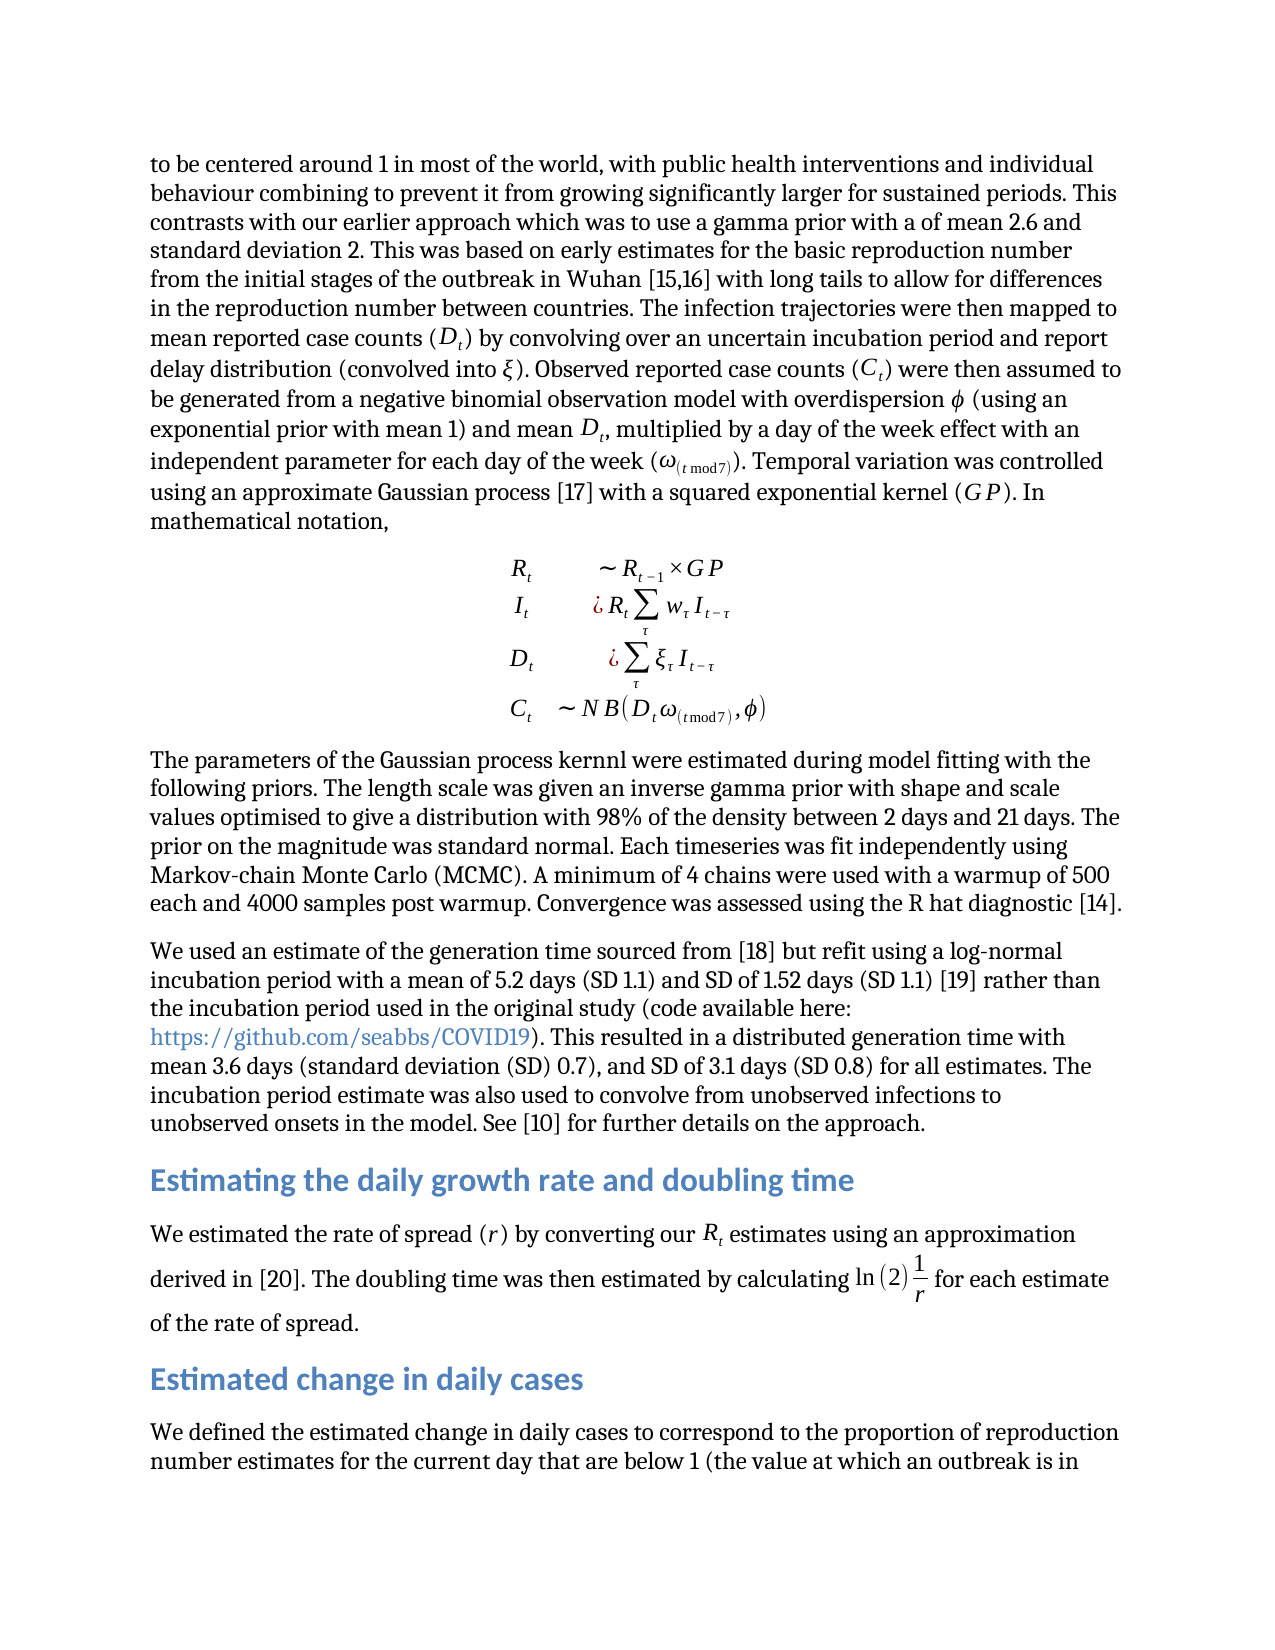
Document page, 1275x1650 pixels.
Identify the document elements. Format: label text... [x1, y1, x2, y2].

text We estimated the rate of spread () by converting our estimates using an approximation derived in [20]. The doubling time was then estimated by calculating for each estimate of the rate of spread. [150, 1218, 1125, 1337]
subtitle Estimating the daily growth rate and doubling time [150, 1159, 1125, 1200]
text We used an estimate of the generation time sourced from [18] but refit using a log-normal incubation period with a mean of 5.2 days (SD 1.1) and SD of 1.52 days (SD 1.1) [19] rather than the incubation period used in the original study (code available here: https://github.com/seabbs/COVID19). This resulted in a distributed generation time with mean 3.6 days (standard deviation (SD) 0.7), and SD of 3.1 days (SD 0.8) for all estimates. The incubation period estimate was also used to convolve from unobserved infections to unobserved onsets in the model. See [10] for further details on the approach. [150, 937, 1125, 1138]
text The parameters of the Gaussian process kernnl were estimated during model fitting with the following priors. The length scale was given an inverse gamma prior with shape and scale values optimised to give a distribution with 98% of the density between 2 days and 21 days. The prior on the magnitude was standard normal. Each timeseries was fit independently using Markov-chain Monte Carlo (MCMC). A minimum of 4 chains were used with a warmup of 500 each and 4000 samples post warmup. Convergence was assessed using the R hat diagnostic [14]. [150, 746, 1125, 918]
subtitle Estimated change in daily cases [150, 1358, 1125, 1399]
